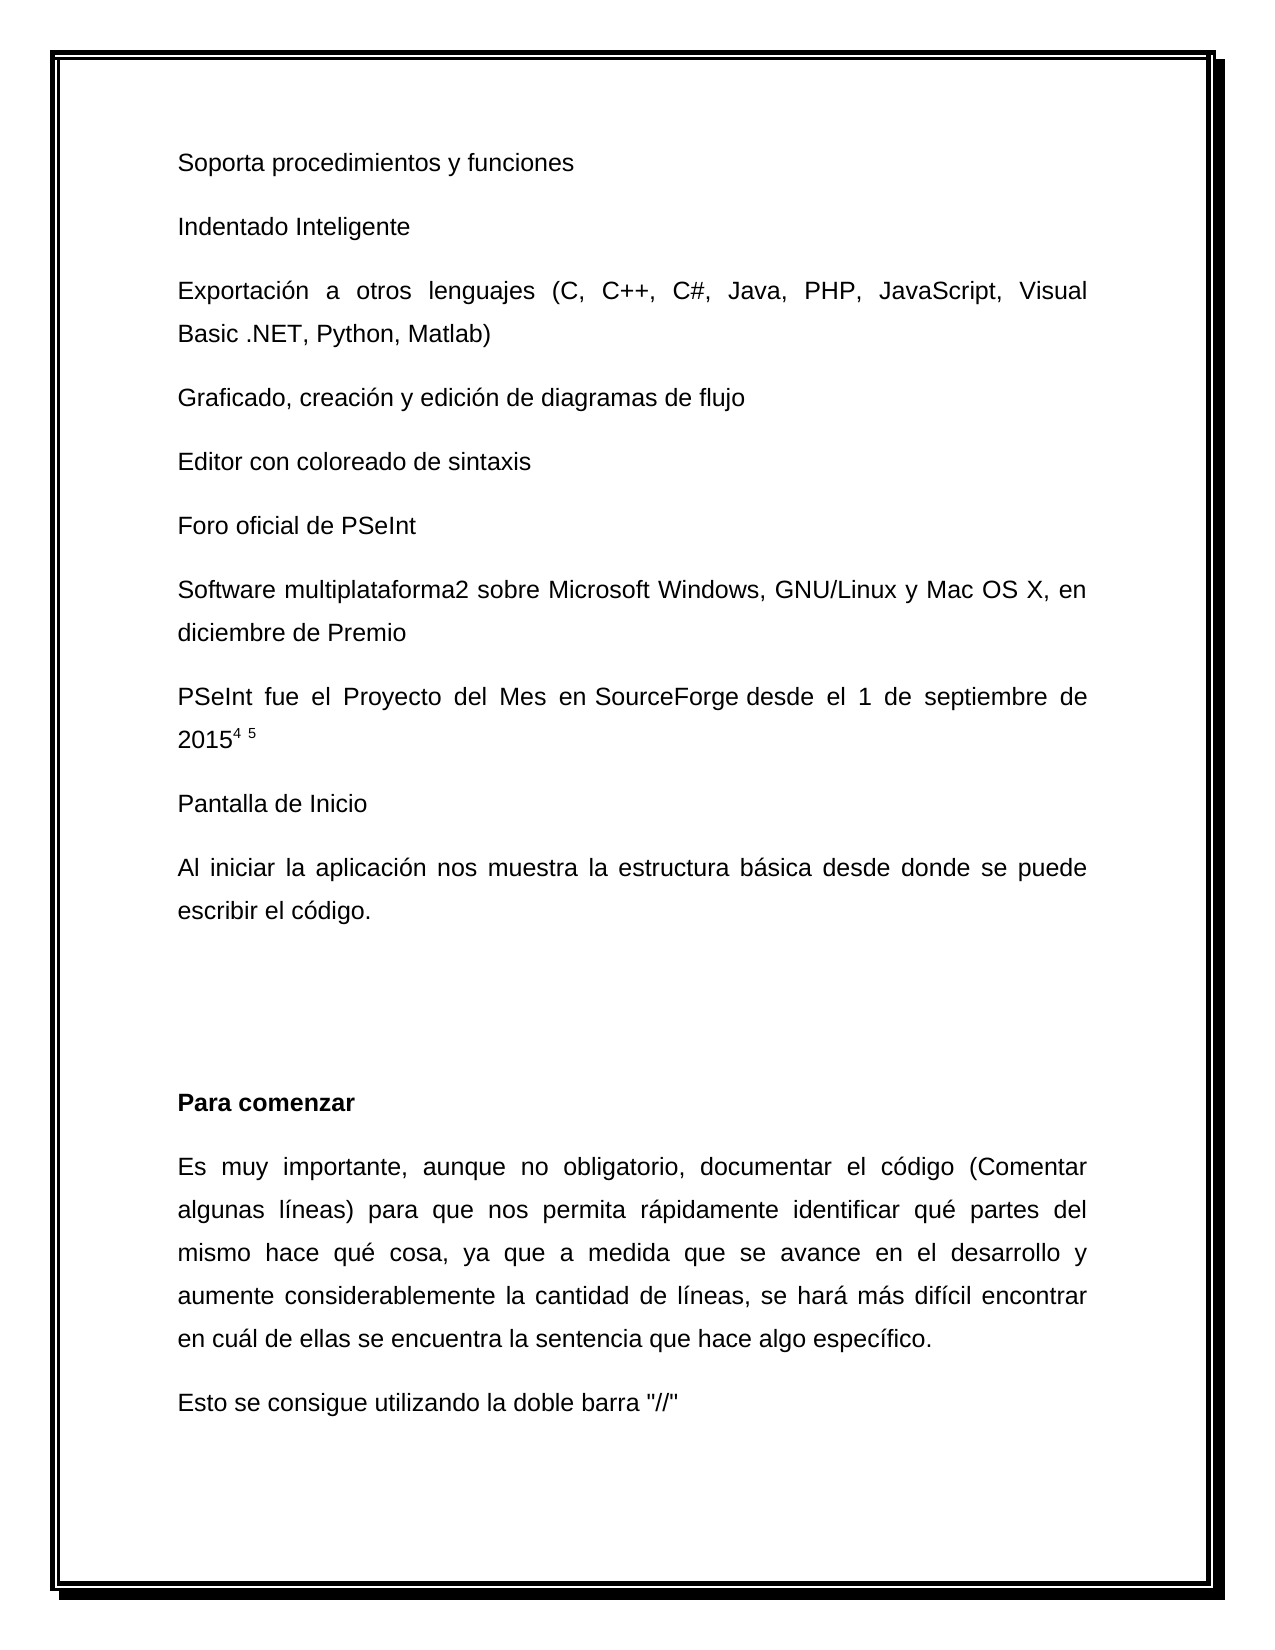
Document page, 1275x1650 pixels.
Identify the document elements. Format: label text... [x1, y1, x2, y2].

text PSeInt fue el Proyecto del Mes en SourceForge desde el 1 de septiembre de 20154 5 [177, 682, 1088, 753]
text Graficado, creación y edición de diagramas de flujo [177, 383, 1088, 411]
text Para comenzar [177, 1088, 1088, 1116]
text Editor con coloreado de sintaxis [177, 447, 1088, 475]
text Software multiplataforma2 sobre Microsoft Windows, GNU/Linux y Mac OS X, en diciembre de Premio [177, 574, 1088, 646]
text Soporta procedimientos y funciones [177, 148, 1088, 176]
text Pantalla de Inicio [177, 789, 1088, 817]
text Foro oficial de PSeInt [177, 511, 1088, 539]
text Al iniciar la aplicación nos muestra la estructura básica desde donde se puede escribir el código. [177, 853, 1088, 924]
text Indentado Inteligente [177, 212, 1088, 240]
text Es muy importante, aunque no obligatorio, documentar el código (Comentar algunas líneas) para que nos permita rápidamente identificar qué partes del mismo hace qué cosa, ya que a medida que se avance en el desarrollo y aumente considerablemente la cantidad de líneas, se hará más difícil encontrar en cuál de ellas se encuentra la sentencia que hace algo específico. [177, 1152, 1088, 1353]
text Esto se consigue utilizando la doble barra "//" [177, 1388, 1088, 1417]
text Exportación a otros lenguajes (C, C++, C#, Java, PHP, JavaScript, Visual Basic .NET, Python, Matlab) [177, 276, 1088, 347]
